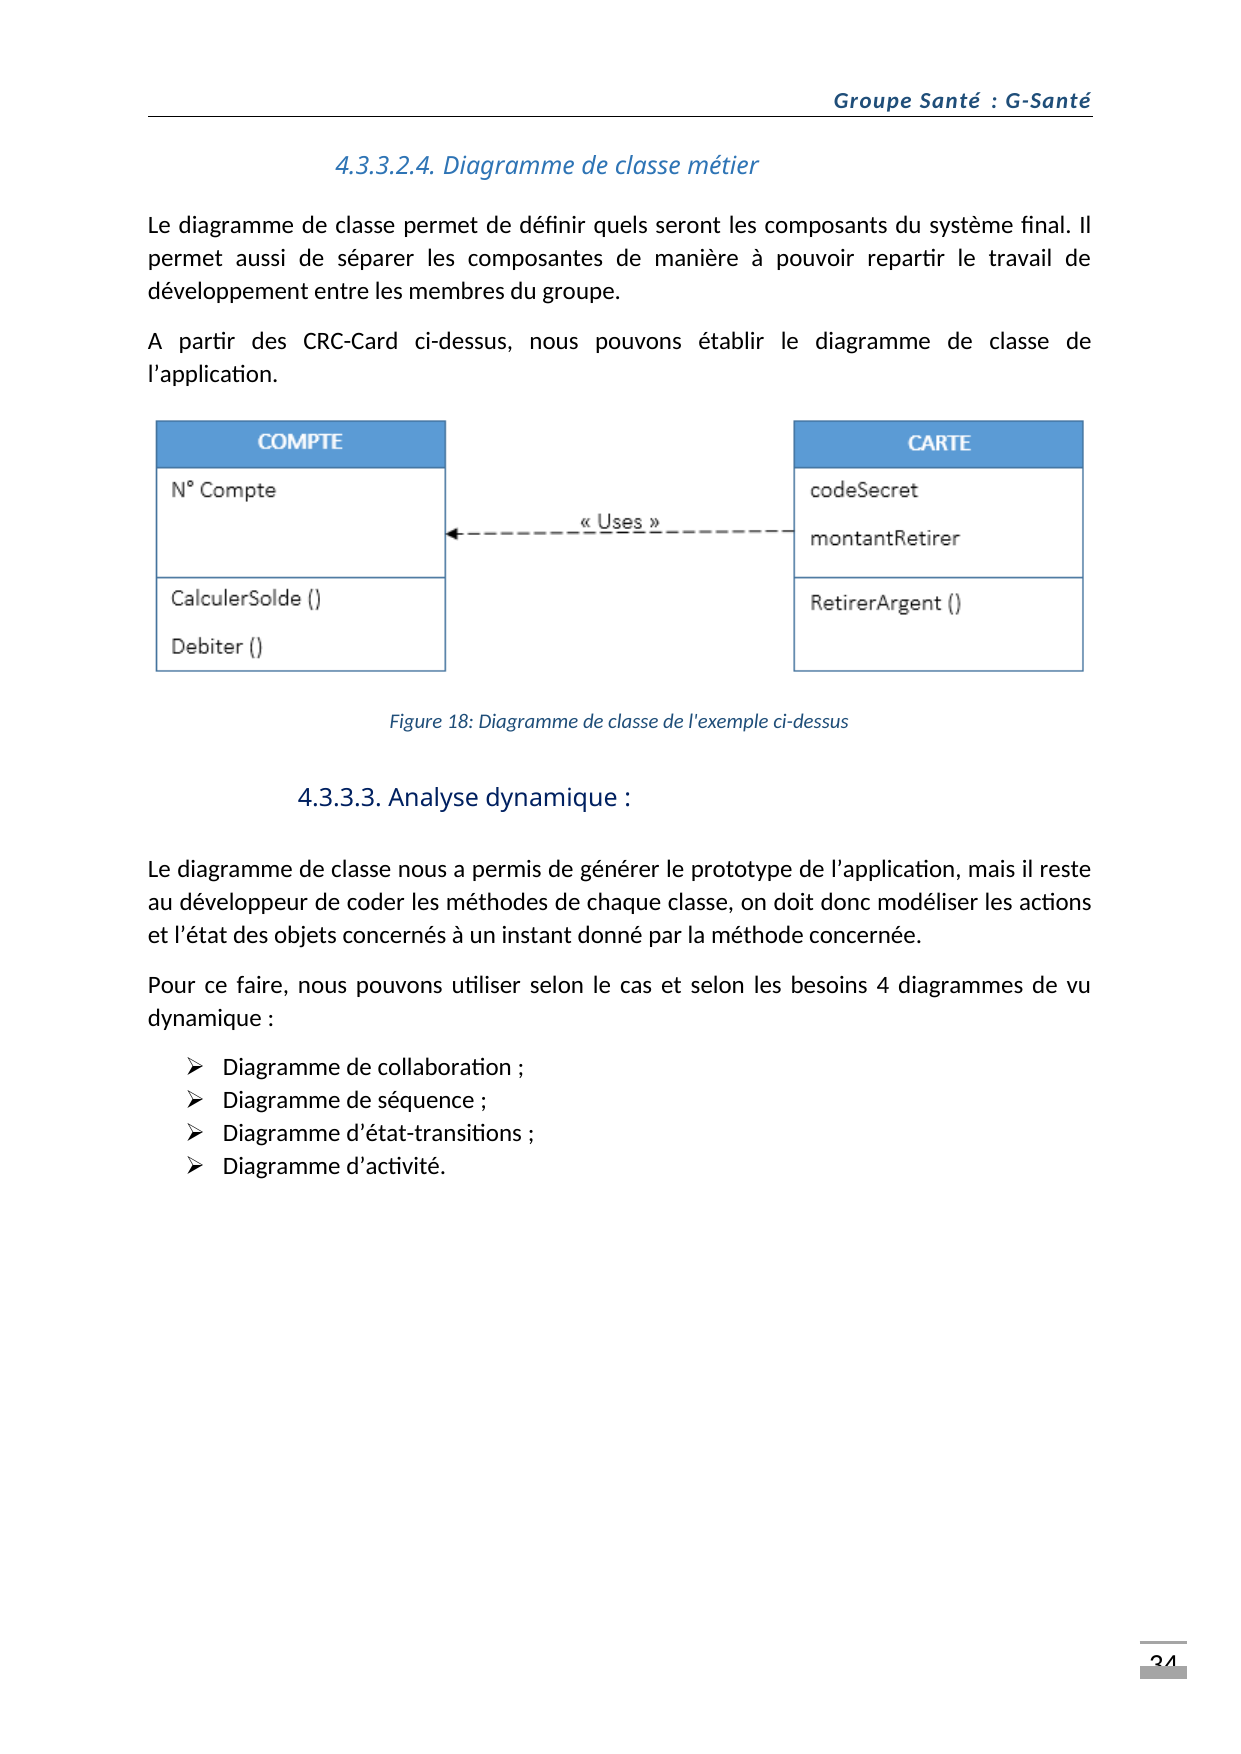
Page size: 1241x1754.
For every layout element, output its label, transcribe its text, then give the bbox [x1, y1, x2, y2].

list Diagramme de séquence ; [185, 1084, 1093, 1115]
list Diagramme d’activité. [185, 1150, 1093, 1181]
picture [147, 407, 1093, 681]
text A partir des CRC-Card ci-dessus, nous pouvons établir le diagramme de classe de l’application. [148, 325, 1093, 388]
list Diagramme d’état-transitions ; [185, 1117, 1093, 1148]
text Le diagramme de classe permet de définir quels seront les composants du système final. Il permet aussi de séparer les composantes de manière à pouvoir repartir le travail de développement entre les membres du groupe. [148, 209, 1093, 306]
text Le diagramme de classe nous a permis de générer le prototype de l’application, mais il reste au développeur de coder les méthodes de chaque classe, on doit donc modéliser les actions et l’état des objets concernés à un instant donné par la méthode concernée. [148, 854, 1093, 950]
text Pour ce faire, nous pouvons utiliser selon le cas et selon les besoins 4 diagrammes de vu dynamique : [148, 969, 1093, 1032]
text Figure 18: Diagramme de classe de l'exemple ci-dessus [148, 708, 1093, 733]
list Diagramme de collaboration ; [185, 1052, 1093, 1082]
subtitle Diagramme de classe métier [335, 148, 1093, 182]
subtitle Analyse dynamique : [295, 779, 1093, 813]
